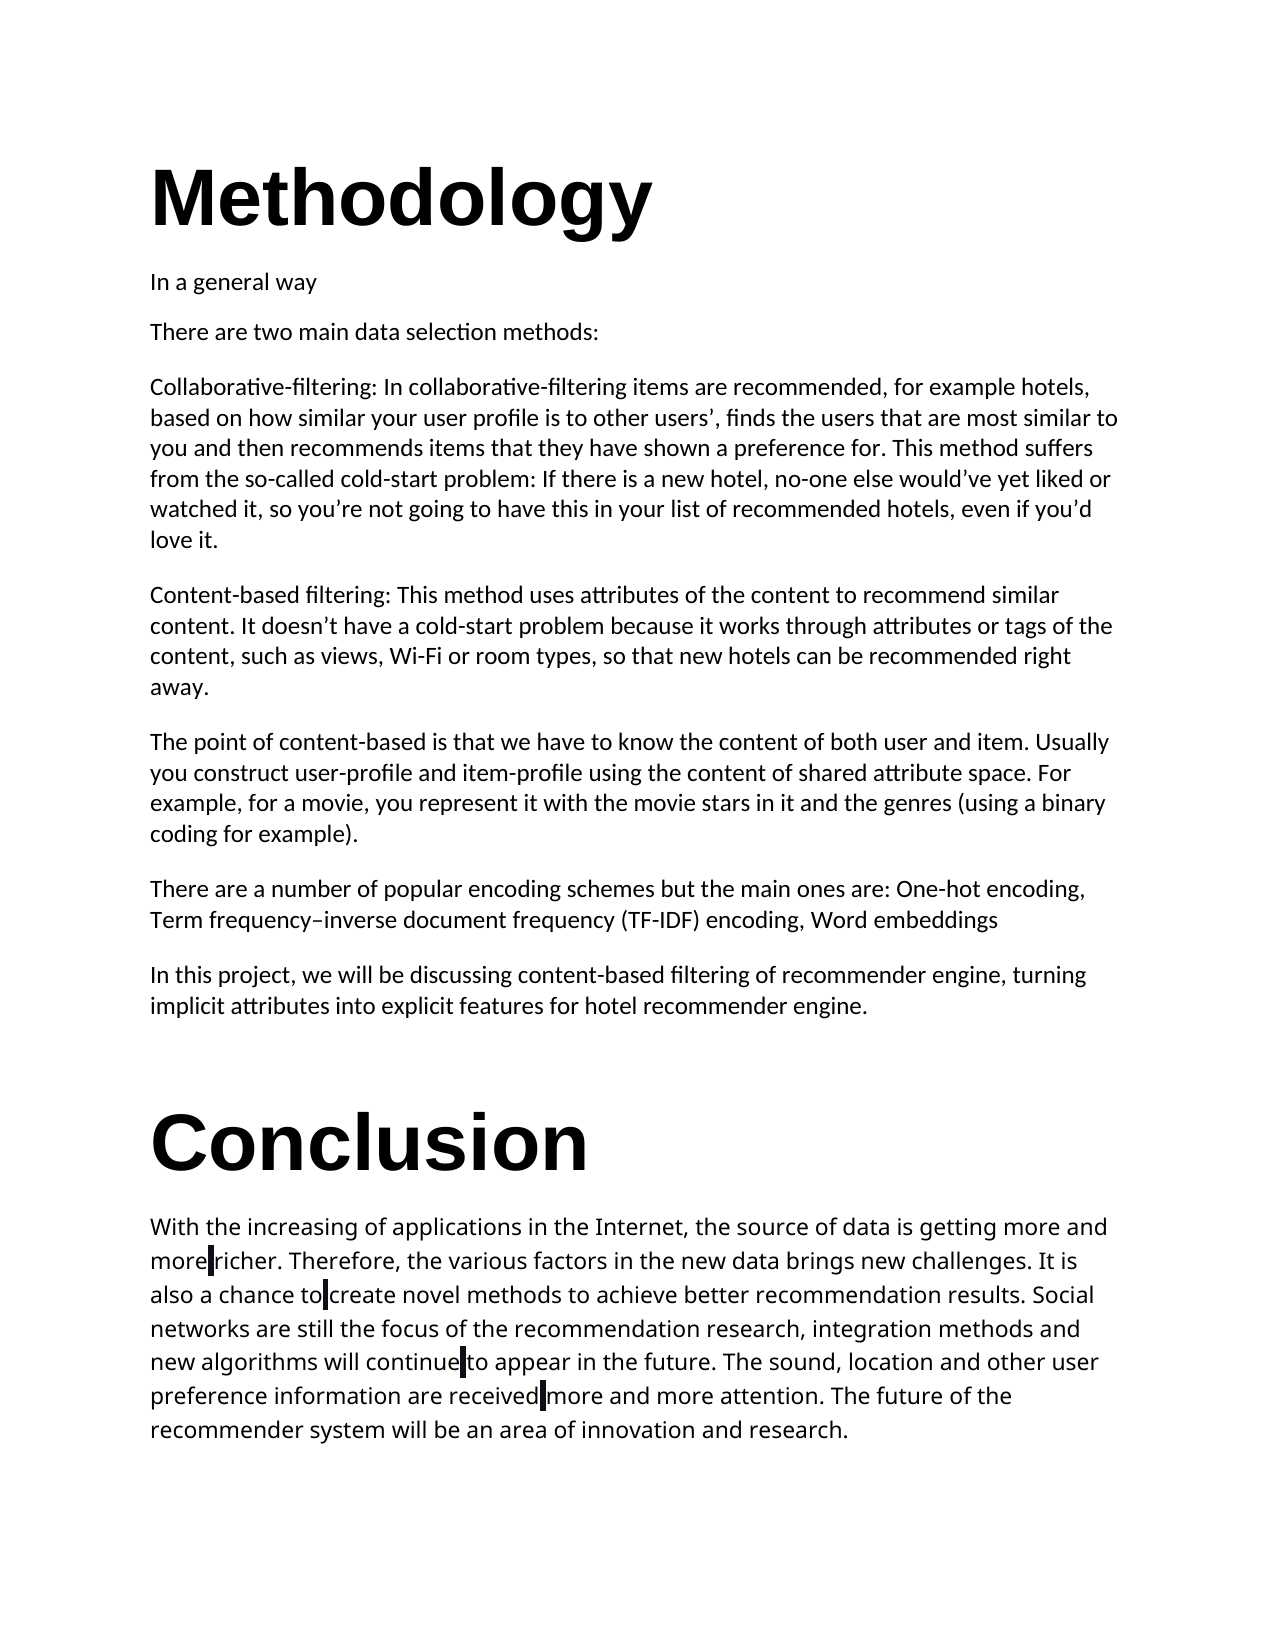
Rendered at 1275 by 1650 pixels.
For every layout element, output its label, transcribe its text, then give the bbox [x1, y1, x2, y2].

text Collaborative-filtering: In collaborative-filtering items are recommended, for example hotels, based on how similar your user profile is to other users’, finds the users that are most similar to you and then recommends items that they have shown a preference for. This method suffers from the so-called cold-start problem: If there is a new hotel, no-one else would’ve yet liked or watched it, so you’re not going to have this in your list of recommended hotels, even if you’d love it. [150, 371, 1125, 554]
text In a general way [150, 266, 1125, 297]
text The point of content-based is that we have to know the content of both user and item. Usually you construct user-profile and item-profile using the content of shared attribute space. For example, for a movie, you represent it with the movie stars in it and the genres (using a binary coding for example). [150, 726, 1125, 848]
text There are two main data selection methods: [150, 316, 1125, 346]
text There are a number of popular encoding schemes but the main ones are: One-hot encoding, Term frequency–inverse document frequency (TF-IDF) encoding, Word embeddings [150, 873, 1125, 934]
text With the increasing of applications in the Internet, the source of data is getting more and more richer. Therefore, the various factors in the new data brings new challenges. It is also a chance to create novel methods to achieve better recommendation results. Social networks are still the focus of the recommendation research, integration methods and new algorithms will continue to appear in the future. The sound, location and other user preference information are received more and more attention. The future of the recommender system will be an area of innovation and research. [150, 1211, 1125, 1445]
text Methodology [150, 150, 1125, 242]
text In this project, we will be discussing content-based filtering of recommender engine, turning implicit attributes into explicit features for hotel recommender engine. [150, 959, 1125, 1021]
text Conclusion [150, 1095, 1125, 1187]
text Content-based filtering: This method uses attributes of the content to recommend similar content. It doesn’t have a cold-start problem because it works through attributes or tags of the content, such as views, Wi-Fi or room types, so that new hotels can be recommended right away. [150, 579, 1125, 701]
